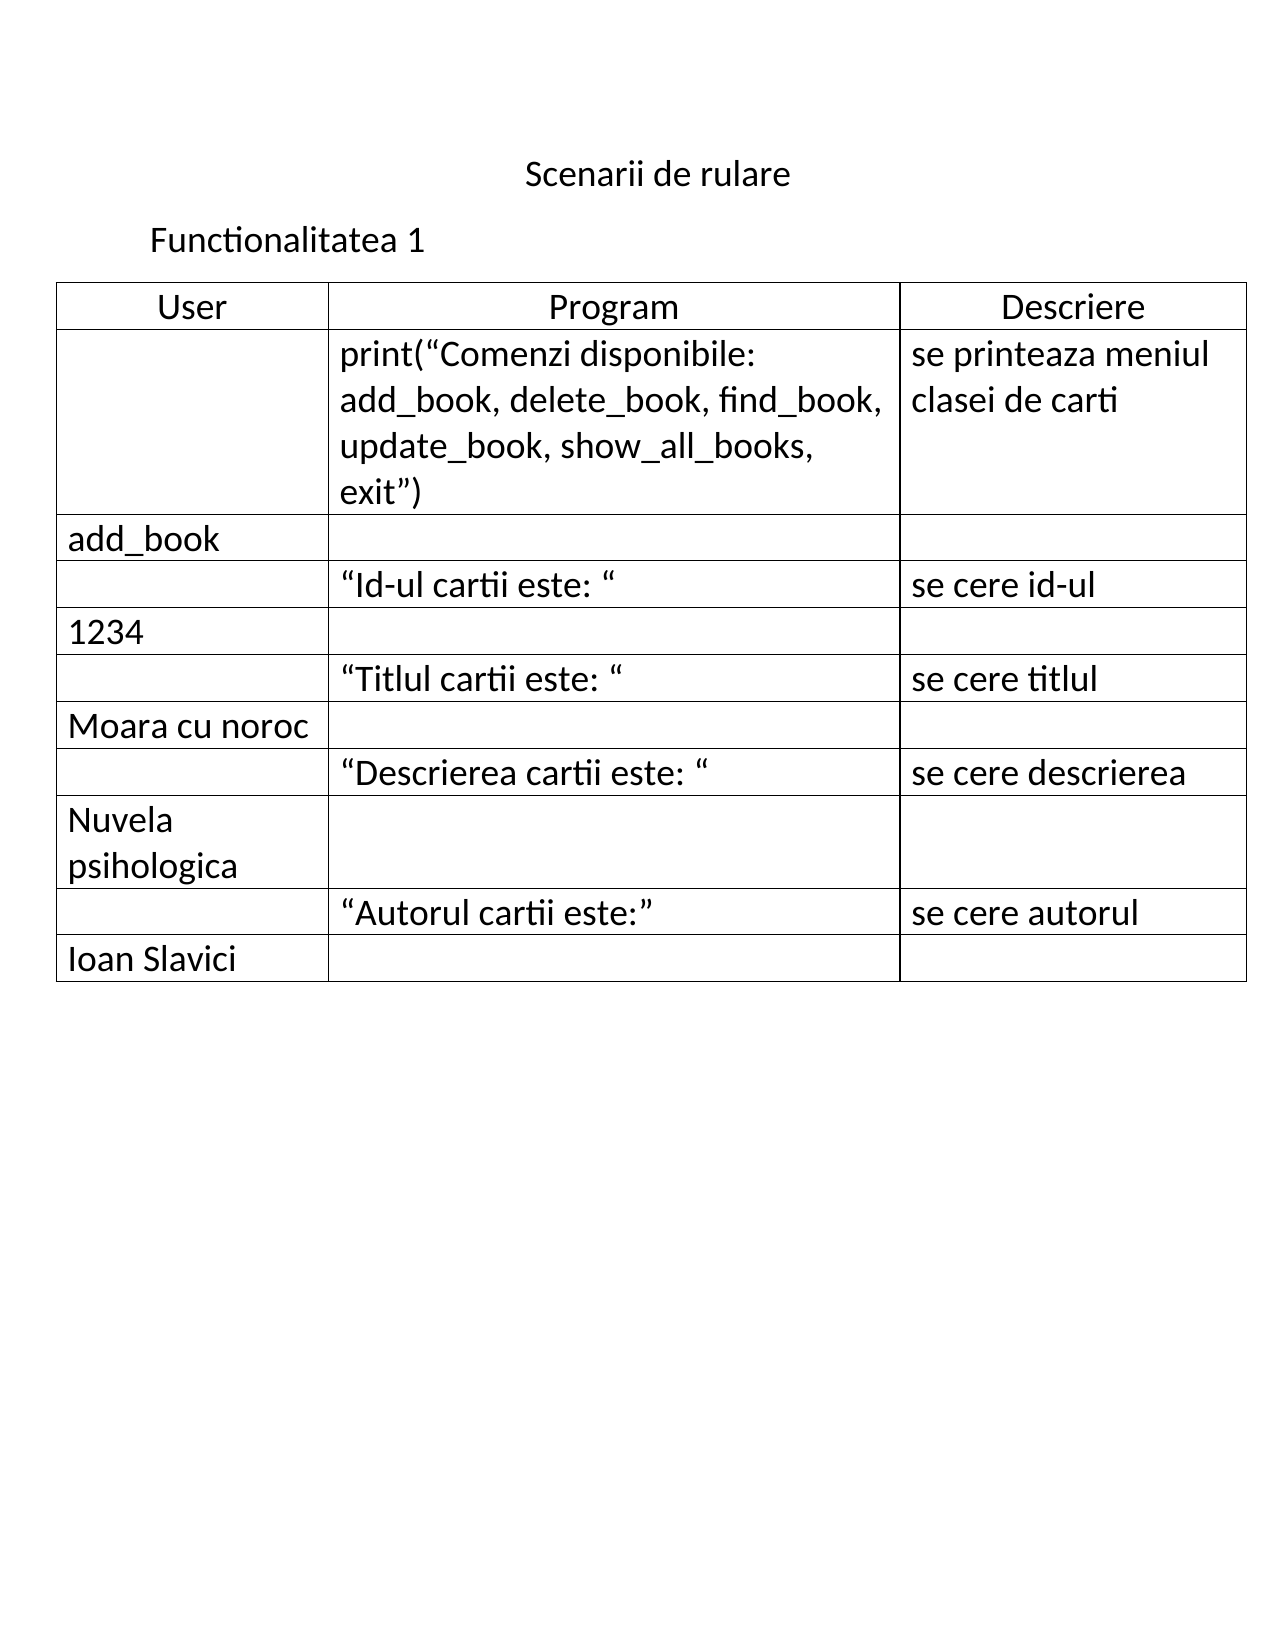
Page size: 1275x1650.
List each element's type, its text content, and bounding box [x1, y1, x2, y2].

table_cell se cere autorul [901, 889, 1246, 934]
table_cell Nuvela psihologica [57, 796, 328, 887]
table_cell se cere id-ul [901, 561, 1246, 607]
table_header Descriere [901, 283, 1246, 329]
table_cell se printeaza meniul clasei de carti [901, 330, 1246, 513]
table_cell [329, 935, 899, 981]
table_cell “Descrierea cartii este: “ [329, 749, 899, 795]
table_cell [57, 749, 328, 795]
table_cell [329, 702, 899, 748]
table_cell 1234 [57, 608, 328, 654]
table_cell add_book [57, 515, 328, 560]
table_cell [329, 608, 899, 654]
table_cell [329, 796, 899, 887]
table_cell “Autorul cartii este:” [329, 889, 899, 934]
table_cell print(“Comenzi disponibile: add_book, delete_book, find_book, update_book, show_all_books, exit”) [329, 330, 899, 513]
table_header User [57, 283, 328, 329]
table_cell se cere descrierea [901, 749, 1246, 795]
table_cell [57, 561, 328, 607]
table_cell Moara cu noroc [57, 702, 328, 748]
table_cell se cere titlul [901, 655, 1246, 701]
table_cell [901, 935, 1246, 981]
table_cell [57, 889, 328, 934]
table_header Program [329, 283, 899, 329]
table_cell [57, 330, 328, 513]
table_cell [329, 515, 899, 560]
table_cell “Id-ul cartii este: “ [329, 561, 899, 607]
table_cell [57, 655, 328, 701]
table_cell [901, 515, 1246, 560]
table_cell [901, 796, 1246, 887]
table_cell [901, 702, 1246, 748]
table_cell [901, 608, 1246, 654]
text Functionalitatea 1 [150, 216, 1125, 262]
table_cell “Titlul cartii este: “ [329, 655, 899, 701]
text Scenarii de rulare [225, 150, 1125, 196]
table_cell Ioan Slavici [57, 935, 328, 981]
